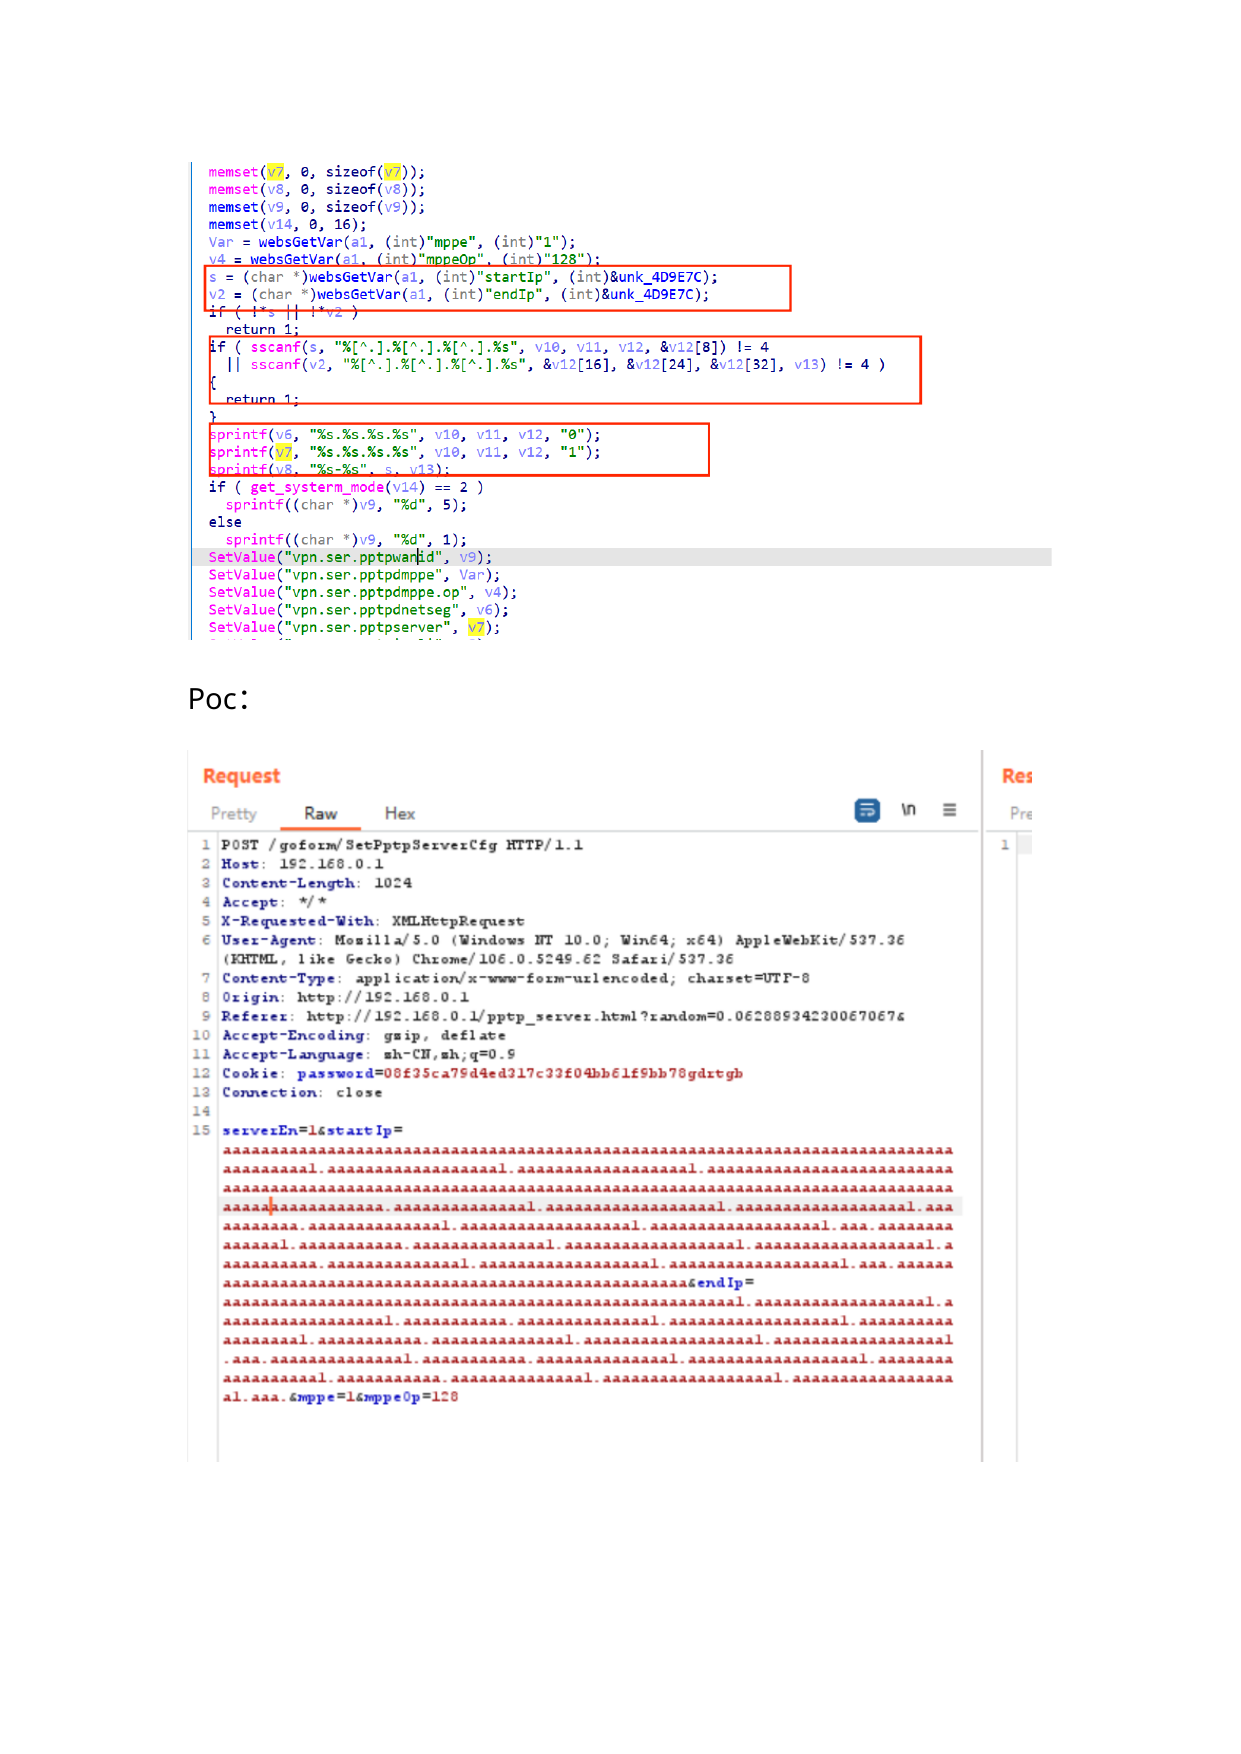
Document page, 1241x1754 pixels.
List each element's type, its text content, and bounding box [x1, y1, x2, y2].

picture [187, 750, 1032, 1462]
text Poc： [187, 664, 1053, 729]
picture [187, 162, 1052, 640]
